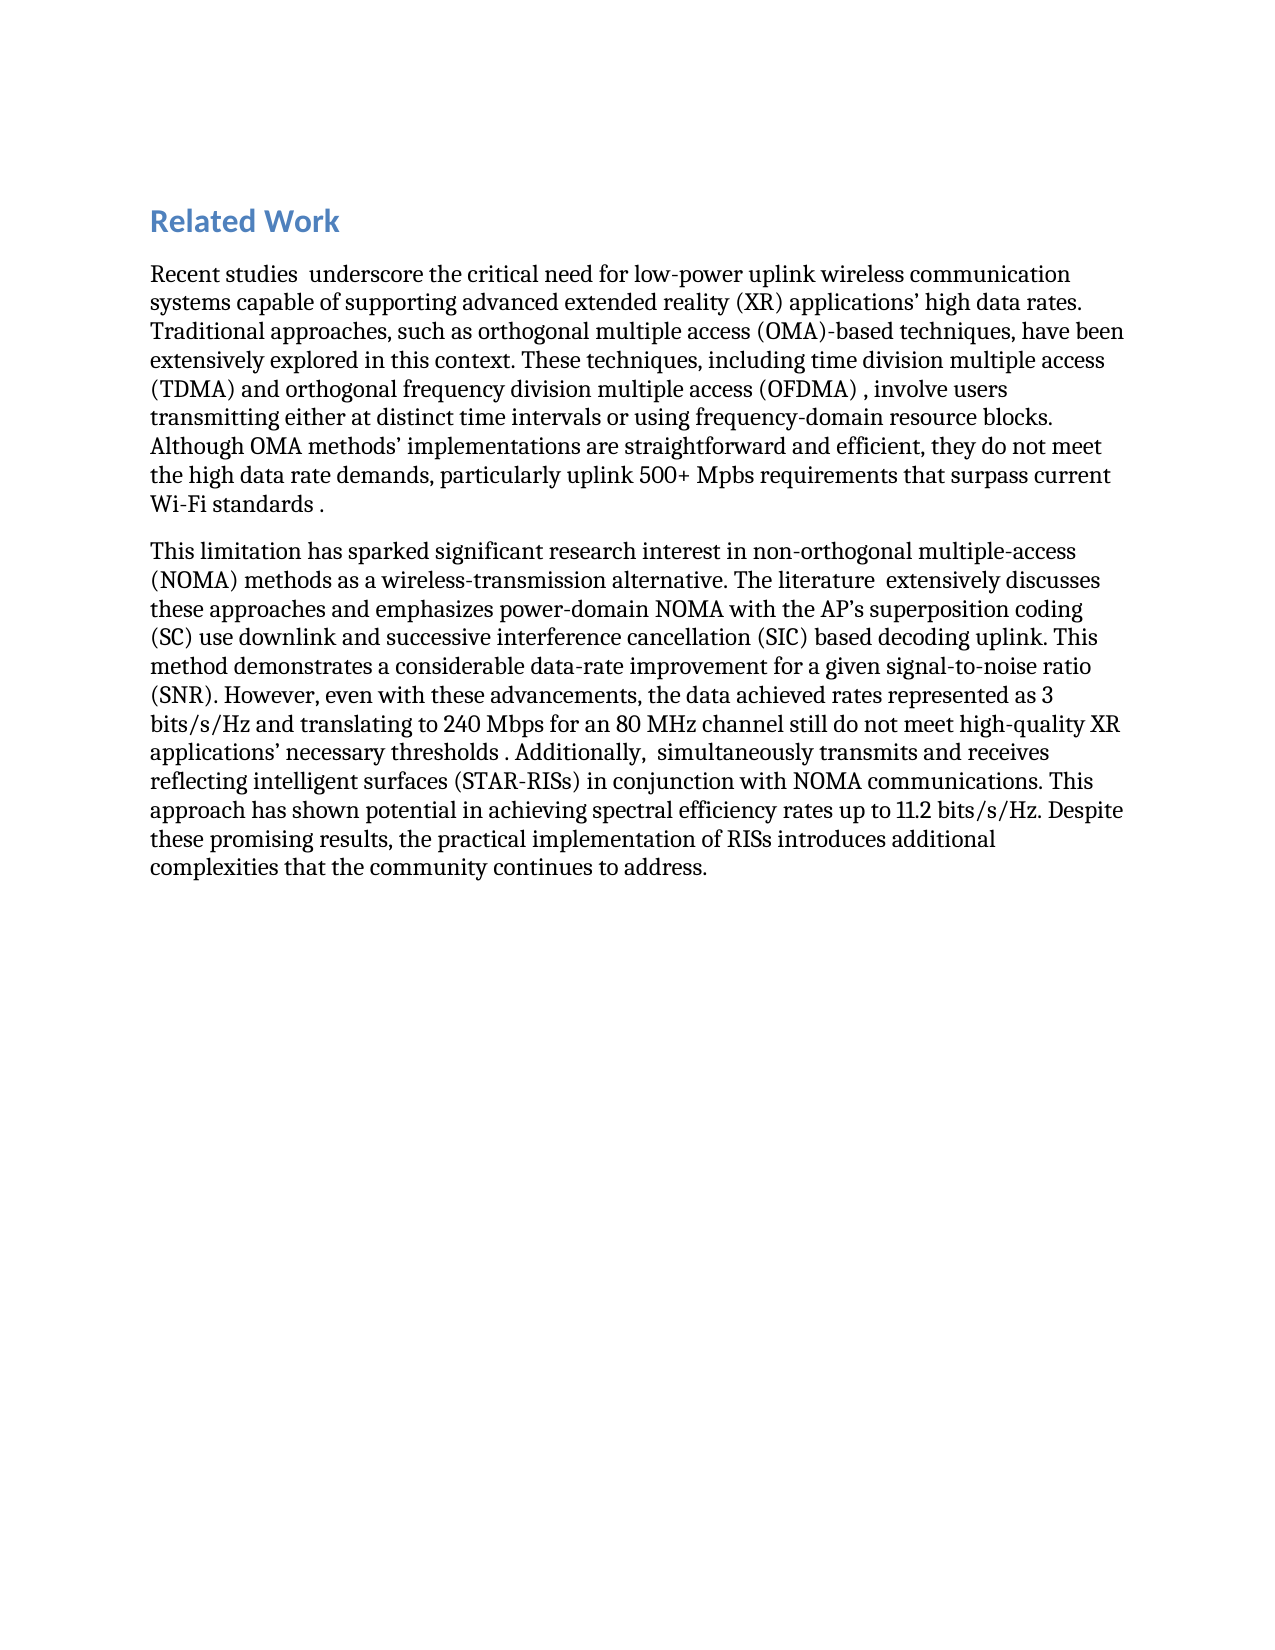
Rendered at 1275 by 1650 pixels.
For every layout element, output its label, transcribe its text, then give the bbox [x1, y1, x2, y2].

text Recent studies underscore the critical need for low-power uplink wireless communication systems capable of supporting advanced extended reality (XR) applications’ high data rates. Traditional approaches, such as orthogonal multiple access (OMA)-based techniques, have been extensively explored in this context. These techniques, including time division multiple access (TDMA) and orthogonal frequency division multiple access (OFDMA) , involve users transmitting either at distinct time intervals or using frequency-domain resource blocks. Although OMA methods’ implementations are straightforward and efficient, they do not meet the high data rate demands, particularly uplink 500+ Mpbs requirements that surpass current Wi-Fi standards . [150, 259, 1125, 518]
text This limitation has sparked significant research interest in non-orthogonal multiple-access (NOMA) methods as a wireless-transmission alternative. The literature extensively discusses these approaches and emphasizes power-domain NOMA with the AP’s superposition coding (SC) use downlink and successive interference cancellation (SIC) based decoding uplink. This method demonstrates a considerable data-rate improvement for a given signal-to-noise ratio (SNR). However, even with these advancements, the data achieved rates represented as 3 bits/s/Hz and translating to 240 Mbps for an 80 MHz channel still do not meet high-quality XR applications’ necessary thresholds . Additionally, simultaneously transmits and receives reflecting intelligent surfaces (STAR-RISs) in conjunction with NOMA communications. This approach has shown potential in achieving spectral efficiency rates up to 11.2 bits/s/Hz. Despite these promising results, the practical implementation of RISs introduces additional complexities that the community continues to address. [150, 537, 1125, 882]
subtitle Related Work [150, 200, 1125, 241]
